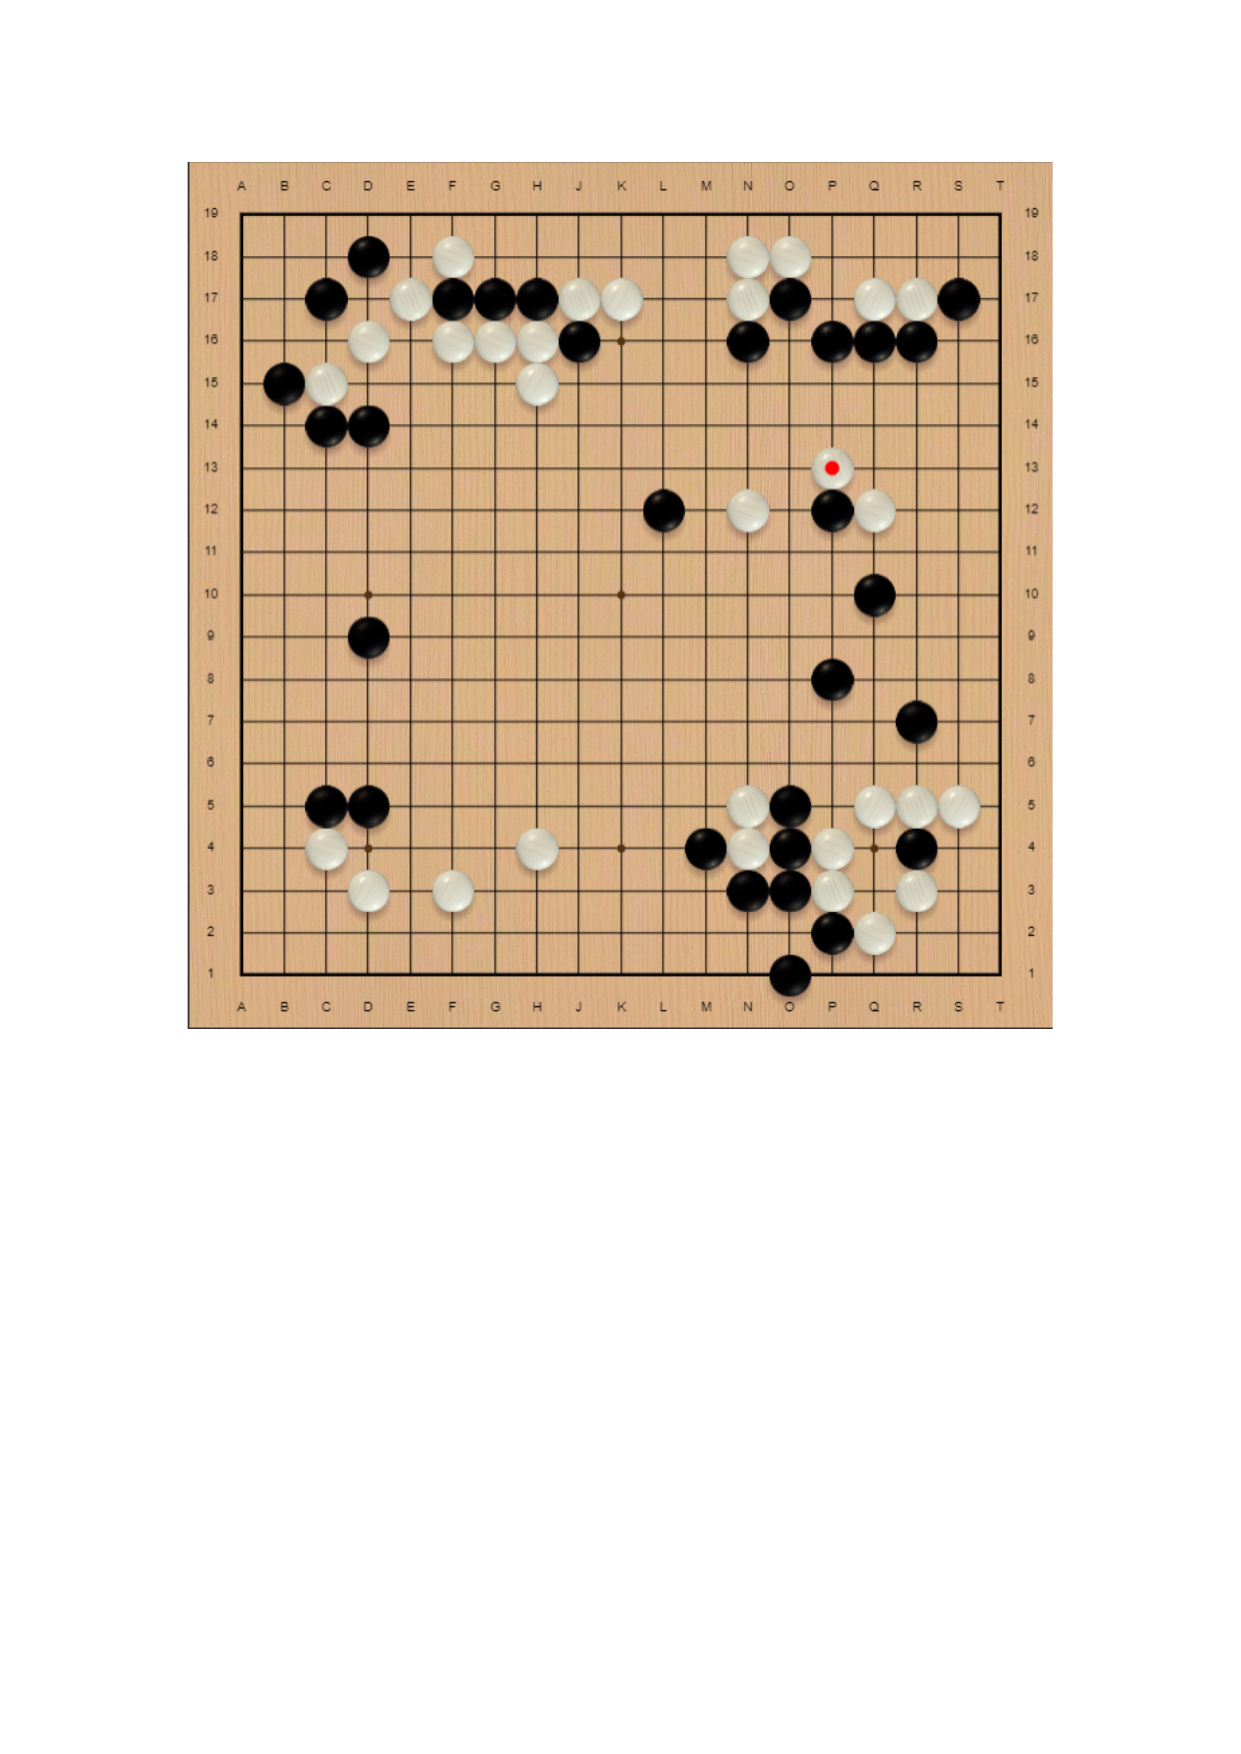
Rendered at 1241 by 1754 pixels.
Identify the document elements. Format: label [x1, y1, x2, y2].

picture [187, 162, 1053, 1029]
